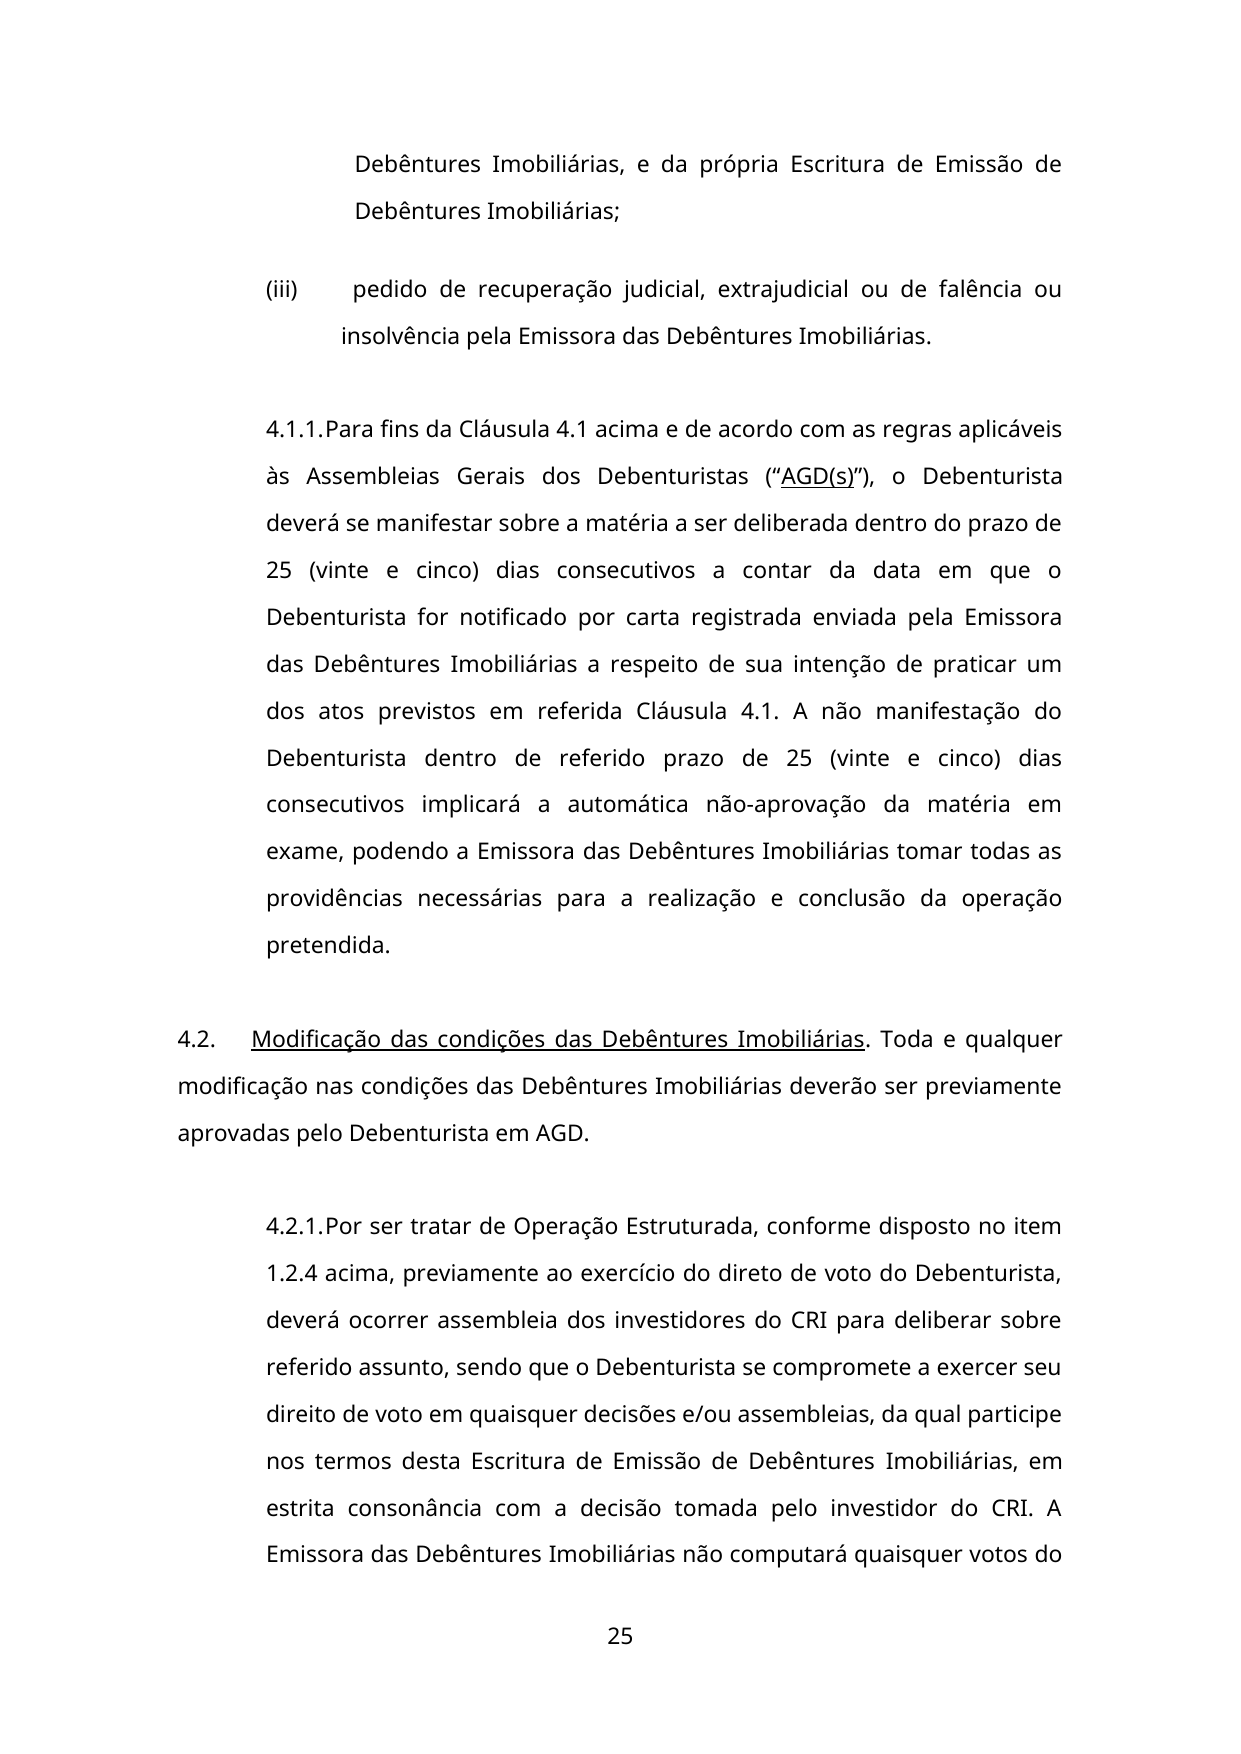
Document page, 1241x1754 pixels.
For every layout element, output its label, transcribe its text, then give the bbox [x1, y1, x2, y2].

list Para fins da Cláusula 4.1 acima e de acordo com as regras aplicáveis às Assembleias Gerais dos Debenturistas (“AGD(s)”), o Debenturista deverá se manifestar sobre a matéria a ser deliberada dentro do prazo de 25 (vinte e cinco) dias consecutivos a contar da data em que o Debenturista for notificado por carta registrada enviada pela Emissora das Debêntures Imobiliárias a respeito de sua intenção de praticar um dos atos previstos em referida Cláusula 4.1. A não manifestação do Debenturista dentro de referido prazo de 25 (vinte e cinco) dias consecutivos implicará a automática não-aprovação da matéria em exame, podendo a Emissora das Debêntures Imobiliárias tomar todas as providências necessárias para a realização e conclusão da operação pretendida. [266, 413, 1063, 960]
list Modificação das condições das Debêntures Imobiliárias. Toda e qualquer modificação nas condições das Debêntures Imobiliárias deverão ser previamente aprovadas pelo Debenturista em AGD. [177, 1023, 1063, 1148]
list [266, 1210, 1063, 1569]
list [266, 148, 1063, 226]
list pedido de recuperação judicial, extrajudicial ou de falência ou insolvência pela Emissora das Debêntures Imobiliárias. [266, 273, 1063, 351]
